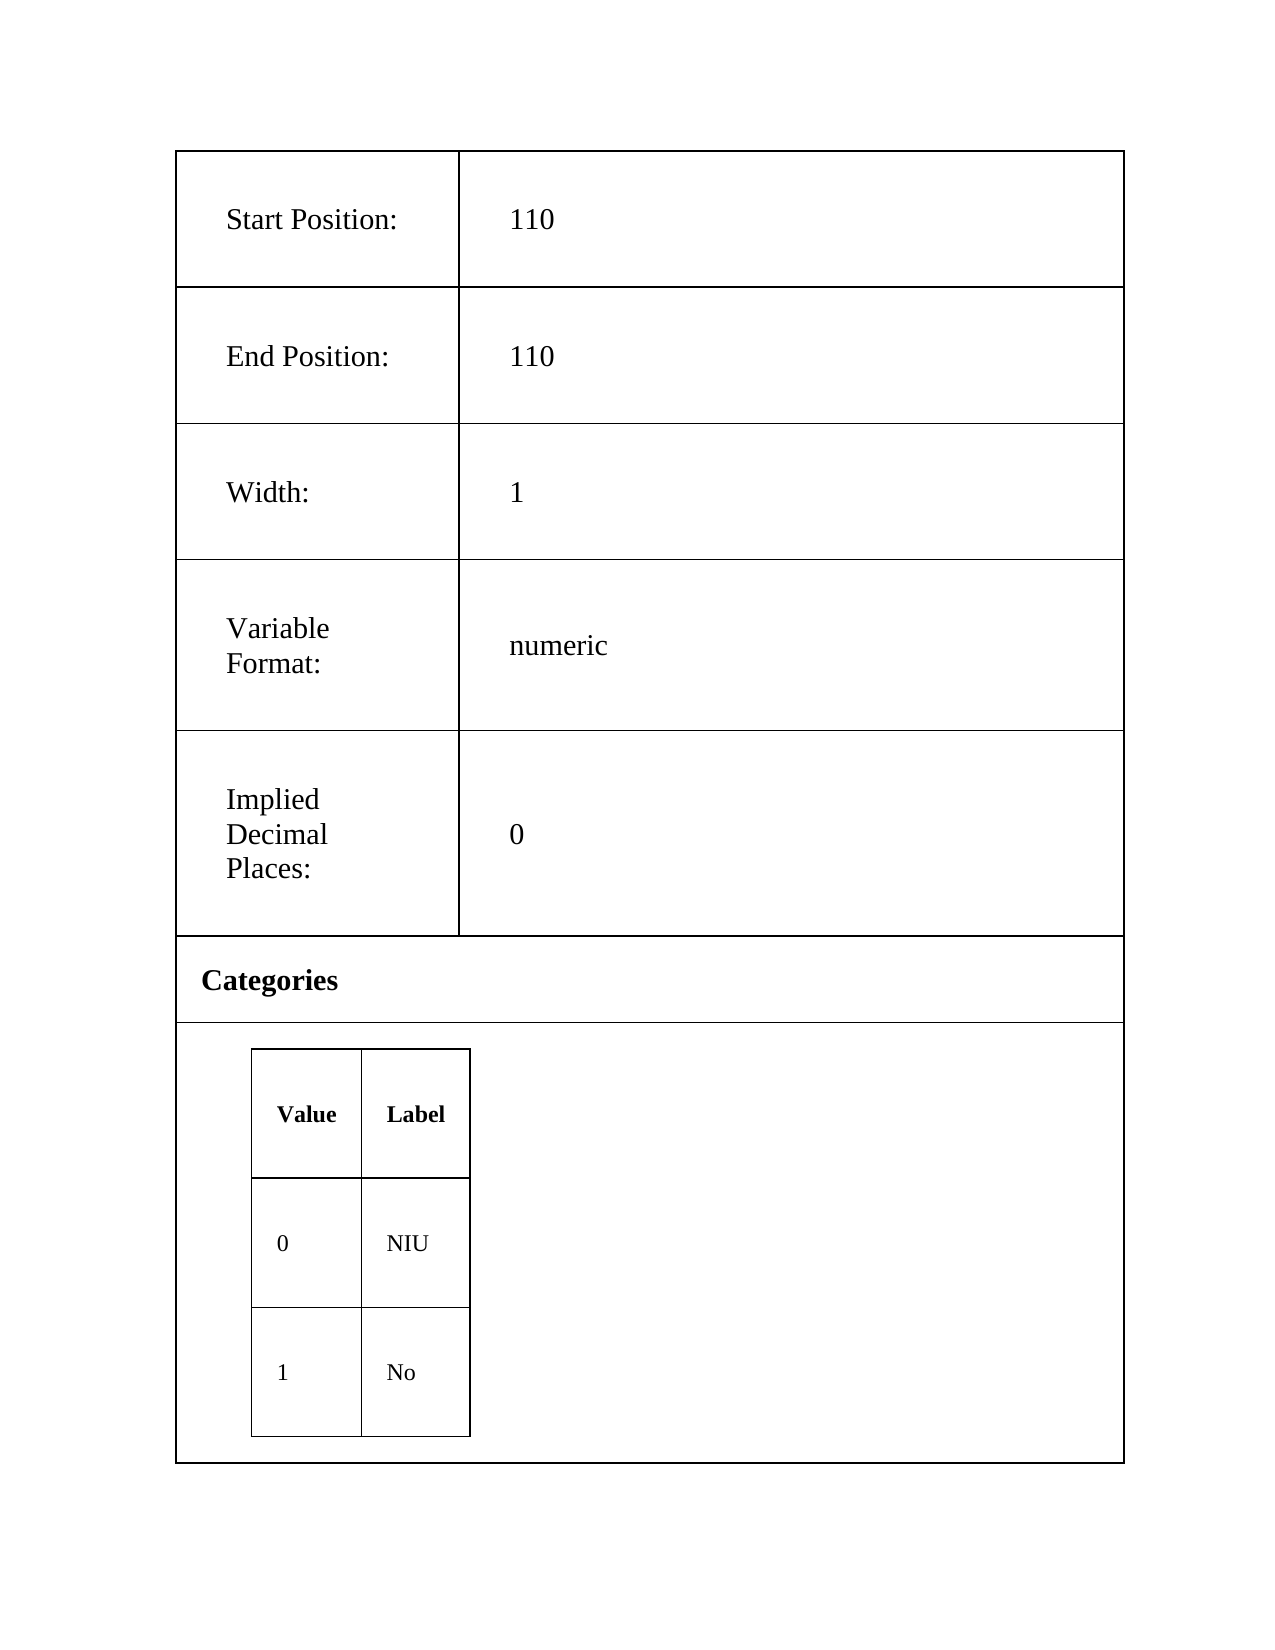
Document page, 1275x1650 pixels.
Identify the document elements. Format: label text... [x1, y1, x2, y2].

table_cell Width: [177, 424, 458, 559]
table_cell 0 [460, 731, 1123, 935]
table_cell 1 [460, 424, 1123, 559]
table_cell End Position: [177, 288, 458, 422]
table_cell numeric [460, 560, 1123, 730]
table_cell Variable Format: [177, 560, 458, 730]
table_cell Implied Decimal Places: [177, 731, 458, 935]
table_cell 110 [460, 288, 1123, 422]
table_cell Categories [177, 937, 1123, 1022]
table_cell 110 [460, 152, 1123, 286]
table_cell [177, 1023, 1123, 1462]
table_cell Start Position: [177, 152, 458, 286]
